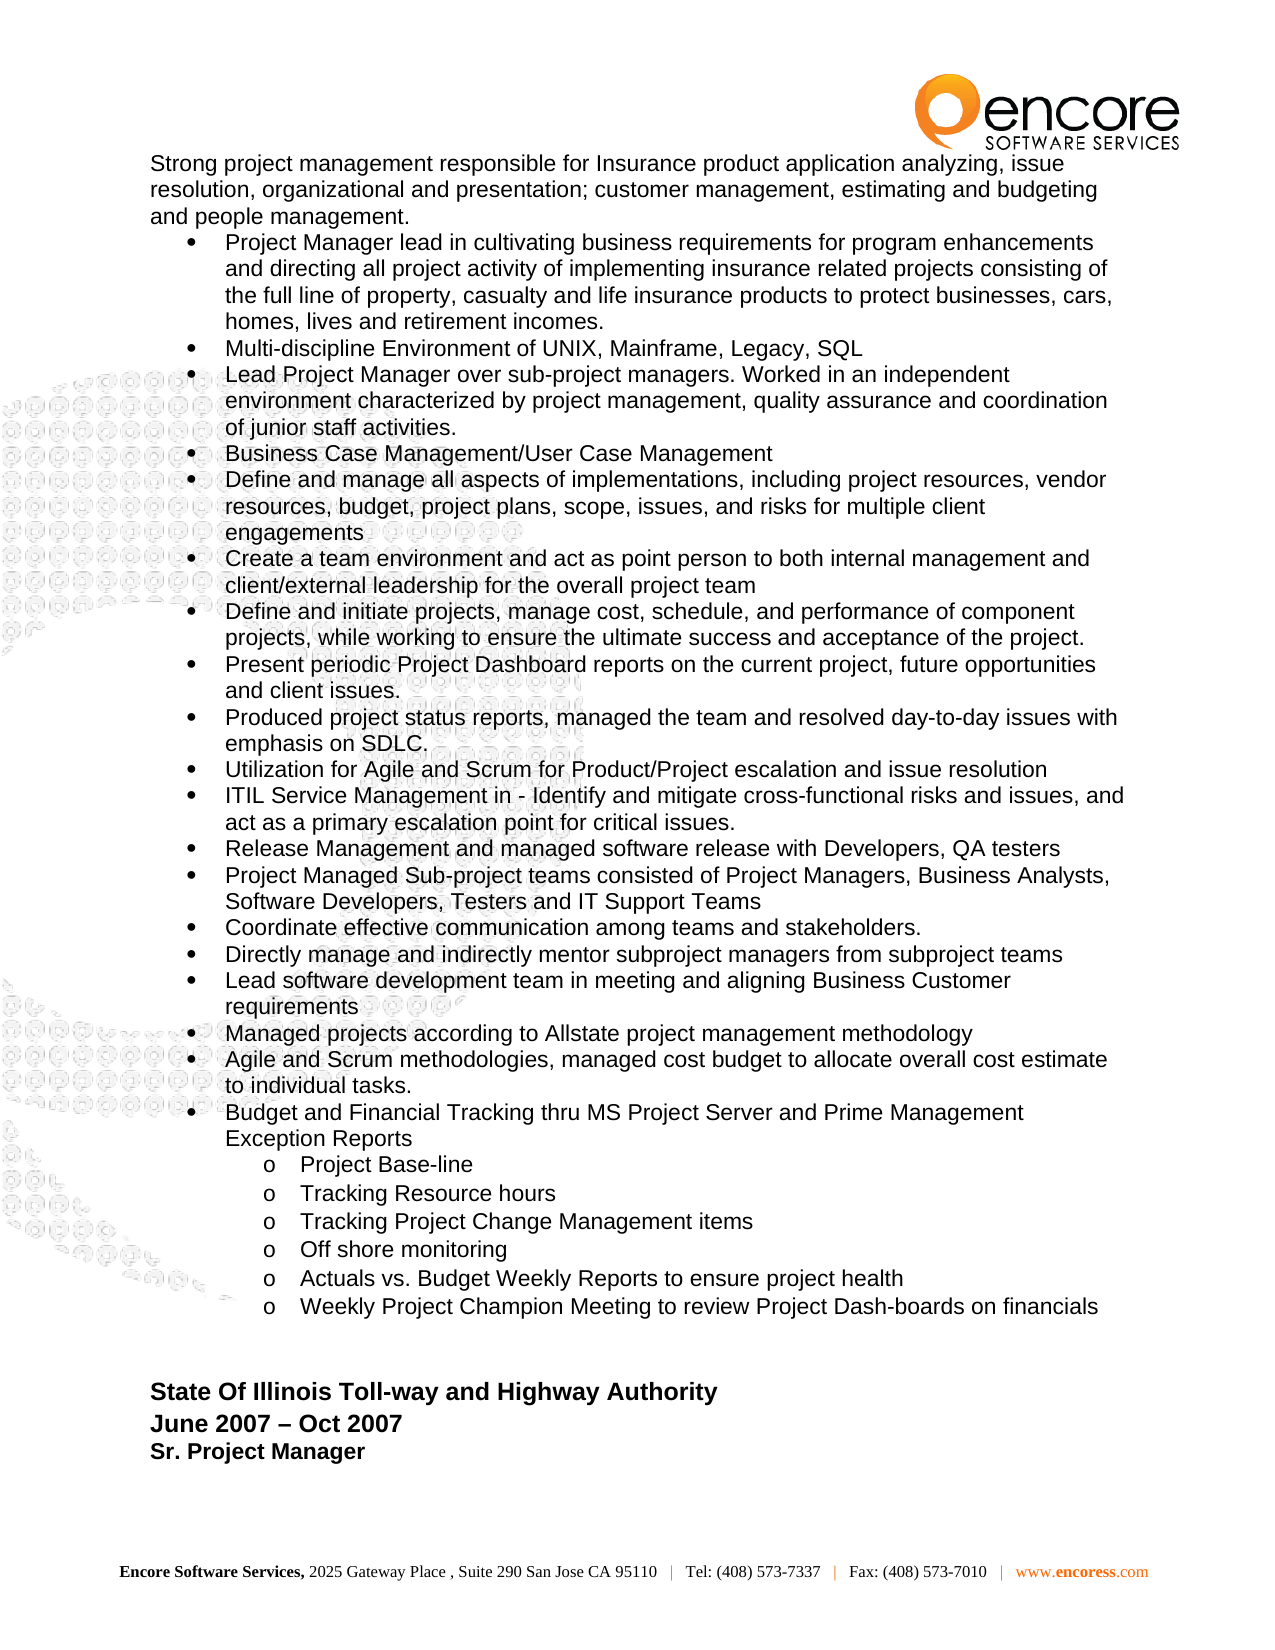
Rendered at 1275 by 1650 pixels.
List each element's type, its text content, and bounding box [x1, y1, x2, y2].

list Coordinate effective communication among teams and stakeholders. [187, 914, 1125, 941]
picture [0, 349, 262, 1311]
list Tracking Resource hours [262, 1180, 1125, 1208]
list Produced project status reports, managed the team and resolved day-to-day issues with emphasis on SDLC. [187, 703, 1125, 756]
list Define and manage all aspects of implementations, including project resources, vendor resources, budget, project plans, scope, issues, and risks for multiple client engagements [187, 466, 1125, 545]
list Actuals vs. Budget Weekly Reports to ensure project health [262, 1265, 1125, 1293]
list Business Case Management/User Case Management [187, 440, 1125, 466]
list Tracking Project Change Management items [262, 1208, 1125, 1236]
picture [911, 71, 1186, 154]
list Weekly Project Champion Meeting to review Project Dash-boards on financials [262, 1293, 1125, 1321]
text June 2007 – Oct 2007 [150, 1409, 1125, 1438]
list Multi-discipline Environment of UNIX, Mainframe, Legacy, SQL [187, 334, 1125, 361]
list Create a team environment and act as point person to both internal management and client/external leadership for the overall project team [187, 545, 1125, 598]
list Agile and Scrum methodologies, managed cost budget to allocate overall cost estimate to individual tasks. [187, 1046, 1125, 1099]
list Project Manager lead in cultivating business requirements for program enhancements and directing all project activity of implementing insurance related projects consisting of the full line of property, casualty and life insurance products to protect businesses, cars, homes, lives and retirement incomes. [187, 229, 1125, 334]
list Budget and Financial Tracking thru MS Project Server and Prime Management Exception Reports [187, 1099, 1125, 1151]
list Utilization for Agile and Scrum for Product/Project escalation and issue resolution [187, 756, 1125, 782]
text Strong project management responsible for Insurance product application analyzing, issue resolution, organizational and presentation; customer management, estimating and budgeting and people management. [150, 150, 1125, 229]
list Managed projects according to Allstate project management methodology [187, 1020, 1125, 1046]
list Lead software development team in meeting and aligning Business Customer requirements [187, 967, 1125, 1020]
list Directly manage and indirectly mentor subproject managers from subproject teams [187, 941, 1125, 967]
list Off shore monitoring [262, 1236, 1125, 1265]
list Release Management and managed software release with Developers, QA testers [187, 835, 1125, 862]
list Define and initiate projects, manage cost, schedule, and performance of component projects, while working to ensure the ultimate success and acceptance of the project. [187, 598, 1125, 651]
text Sr. Project Manager [150, 1438, 1125, 1464]
list Lead Project Manager over sub-project managers. Worked in an independent environment characterized by project management, quality assurance and coordination of junior staff activities. [187, 361, 1125, 440]
list Present periodic Project Dashboard reports on the current project, future opportunities and client issues. [187, 651, 1125, 703]
list ITIL Service Management in - Identify and mitigate cross-functional risks and issues, and act as a primary escalation point for critical issues. [187, 782, 1125, 835]
list Project Base-line [262, 1151, 1125, 1180]
list Project Managed Sub-project teams consisted of Project Managers, Business Analysts, Software Developers, Testers and IT Support Teams [187, 862, 1125, 914]
text State Of Illinois Toll-way and Highway Authority [150, 1377, 1125, 1406]
